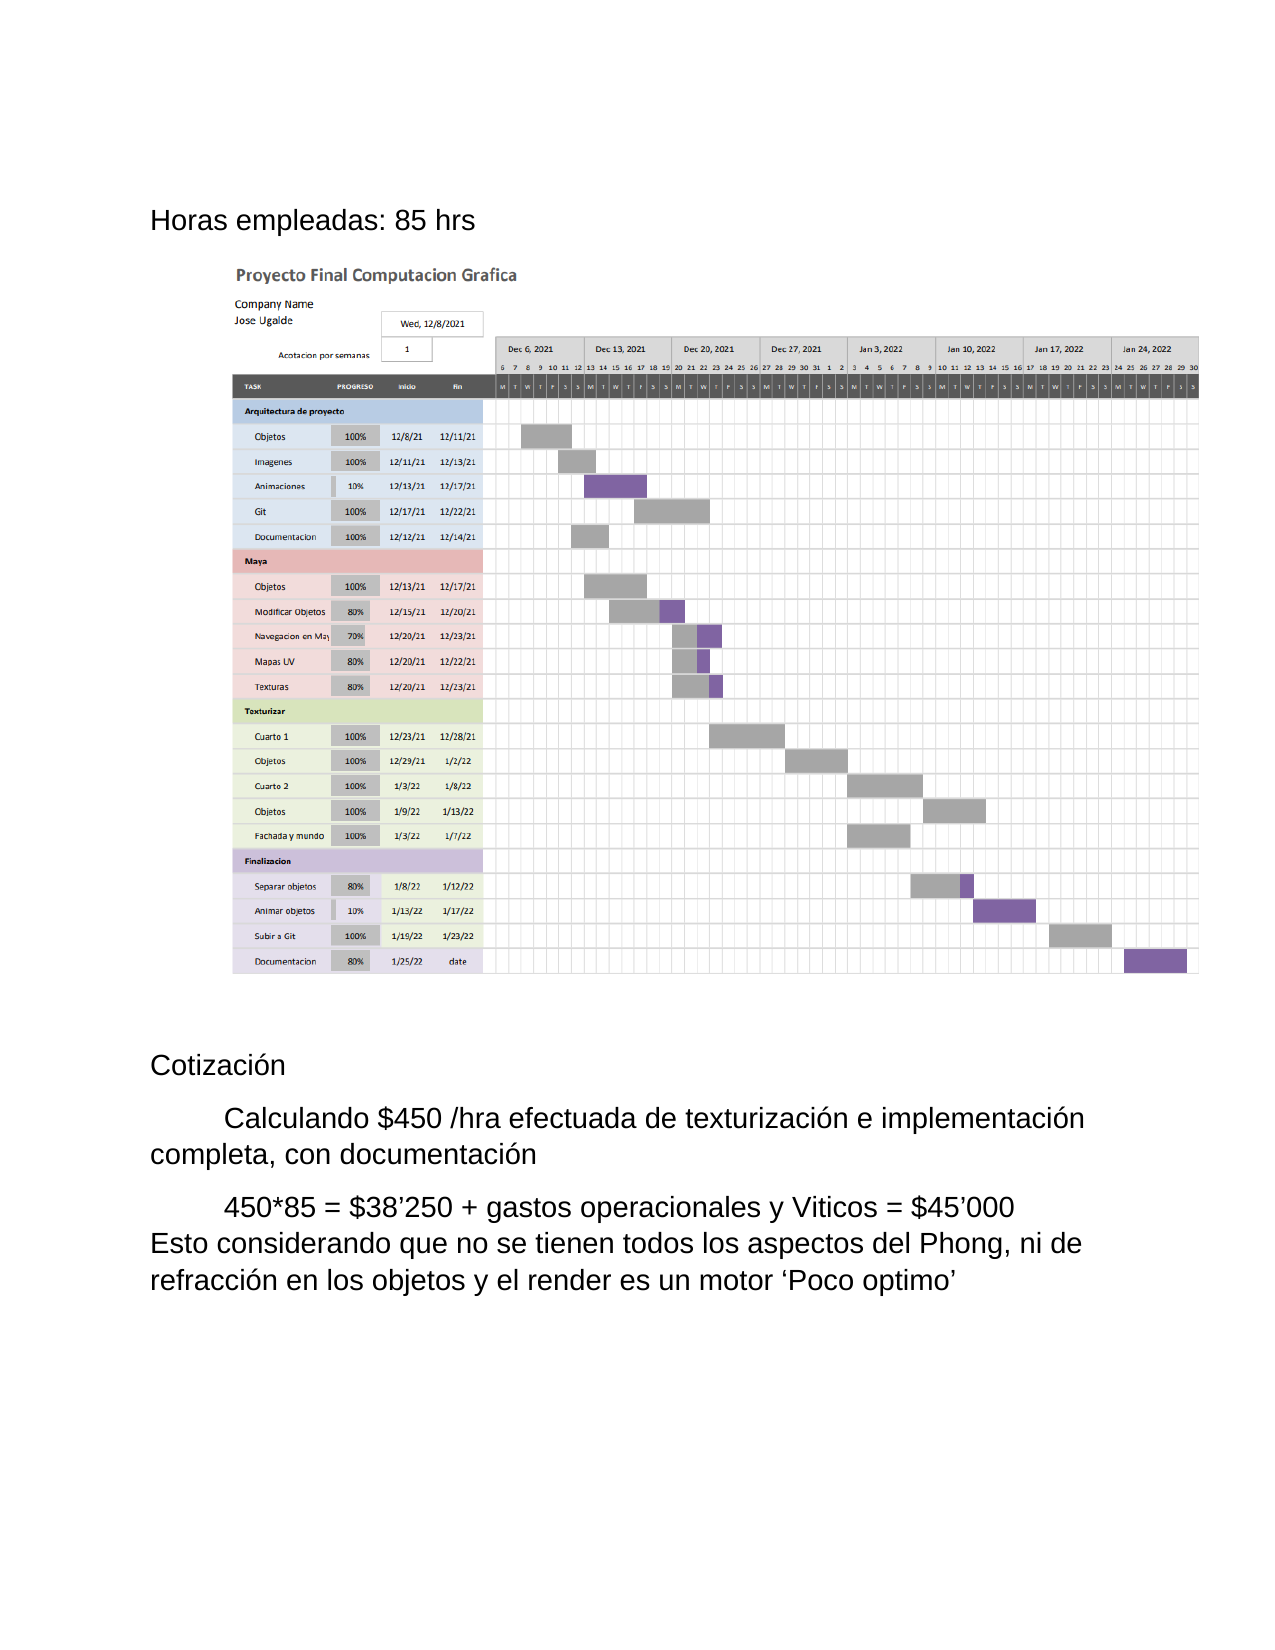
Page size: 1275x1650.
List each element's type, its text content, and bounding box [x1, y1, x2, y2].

picture [223, 255, 1199, 974]
text 450*85 = $38’250 + gastos operacionales y Viticos = $45’000 Esto considerando que no se tienen todos los aspectos del Phong, ni de refracción en los objetos y el render es un motor ‘Poco optimo’ [150, 1190, 1125, 1296]
text Calculando $450 /hra efectuada de texturización e implementación completa, con documentación [150, 1101, 1125, 1171]
text Horas empleadas: 85 hrs [150, 203, 1125, 236]
